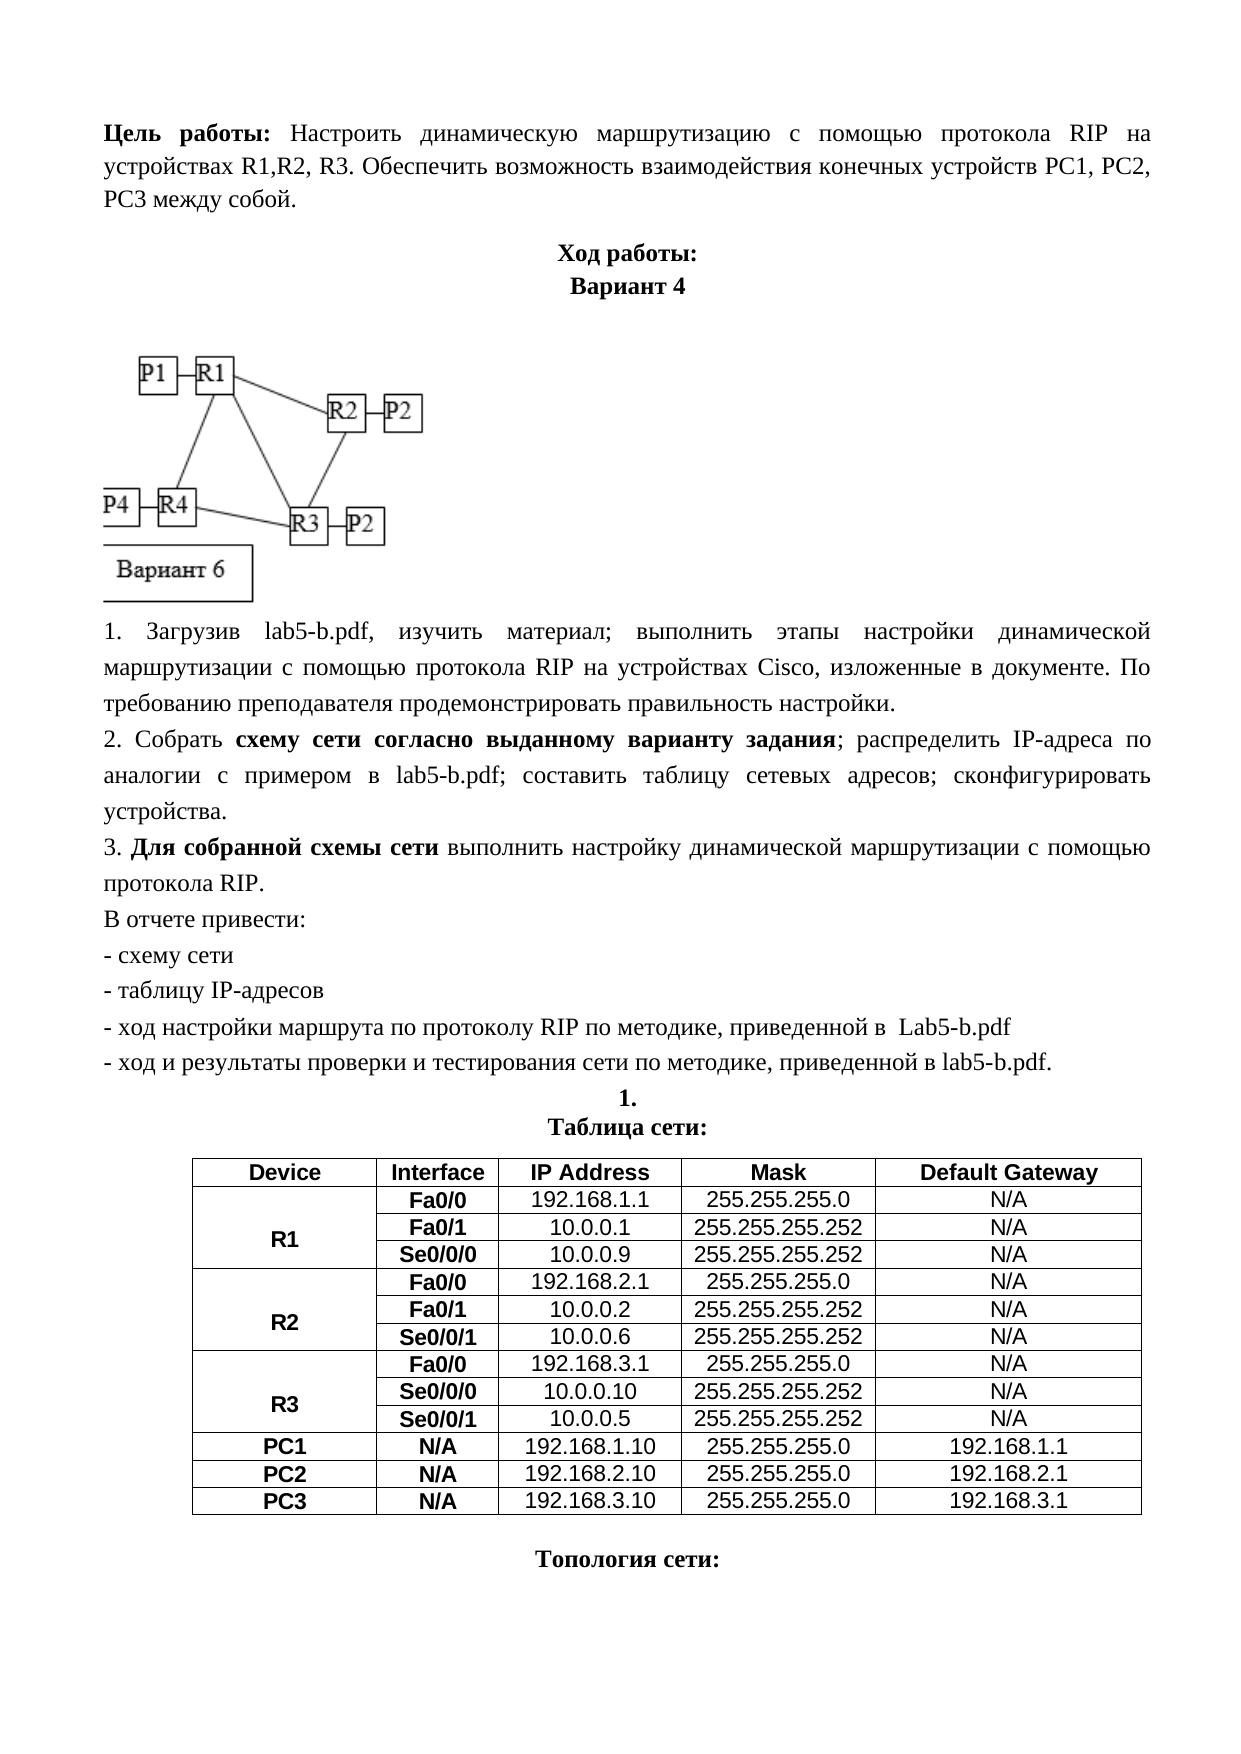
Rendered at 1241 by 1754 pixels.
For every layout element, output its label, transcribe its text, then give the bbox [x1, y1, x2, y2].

table_cell Fa0/0 [377, 1351, 498, 1377]
table_cell Se0/0/1 [377, 1324, 498, 1350]
text Ход работы: [103, 238, 1152, 267]
text 1. [103, 1083, 1152, 1112]
table_cell R3 [193, 1351, 376, 1432]
text Цель работы: Настроить динамическую маршрутизацию с помощью протокола RIP на устройствах R1,R2, R3. Обеспечить возможность взаимодействия конечных устройств PC1, PC2, PC3 между собой. [103, 118, 1152, 213]
table_cell Fa0/1 [377, 1214, 498, 1240]
text - таблицу IP-адресов [103, 976, 1152, 1004]
table_cell 10.0.0.9 [499, 1241, 681, 1268]
table_cell N/A [876, 1296, 1141, 1322]
table_cell 192.168.1.1 [499, 1187, 681, 1213]
table_cell PC3 [193, 1488, 376, 1514]
table_cell 192.168.3.10 [499, 1488, 681, 1514]
table_cell 255.255.255.252 [682, 1241, 875, 1268]
table_cell 255.255.255.252 [682, 1324, 875, 1350]
table_header Mask [682, 1159, 875, 1186]
table_cell 10.0.0.10 [499, 1378, 681, 1405]
text Таблица сети: [103, 1112, 1152, 1141]
table_cell N/A [377, 1488, 498, 1514]
table_cell 255.255.255.252 [682, 1378, 875, 1405]
table_cell 255.255.255.252 [682, 1296, 875, 1322]
table_cell Fa0/0 [377, 1269, 498, 1295]
table_cell 192.168.2.1 [876, 1461, 1141, 1487]
table_cell 255.255.255.0 [682, 1351, 875, 1377]
table_cell N/A [876, 1269, 1141, 1295]
table_cell Fa0/1 [377, 1296, 498, 1322]
table_cell N/A [876, 1406, 1141, 1432]
text - ход и результаты проверки и тестирования сети по методике, приведенной в lab5-b.pdf. [103, 1047, 1152, 1076]
text - схему сети [103, 940, 1152, 968]
table_cell 192.168.3.1 [499, 1351, 681, 1377]
table_cell Se0/0/0 [377, 1378, 498, 1405]
text - ход настройки маршрута по протоколу RIP по методике, приведенной в Lab5-b.pdf [103, 1012, 1152, 1040]
table_cell 255.255.255.0 [682, 1187, 875, 1213]
table_cell N/A [876, 1214, 1141, 1240]
table_header Device [193, 1159, 376, 1186]
table_cell 255.255.255.0 [682, 1433, 875, 1459]
table_cell 192.168.2.1 [499, 1269, 681, 1295]
table_cell N/A [876, 1351, 1141, 1377]
table_cell Fa0/0 [377, 1187, 498, 1213]
table_cell 255.255.255.252 [682, 1406, 875, 1432]
table_cell 255.255.255.0 [682, 1461, 875, 1487]
table_cell N/A [876, 1187, 1141, 1213]
table_cell R1 [193, 1187, 376, 1268]
text 2. Собрать схему сети согласно выданному варианту задания; распределить IP-адреса по аналогии с примером в lab5-b.pdf; составить таблицу сетевых адресов; сконфигурировать устройства. [103, 724, 1152, 825]
table_cell 10.0.0.1 [499, 1214, 681, 1240]
table_cell 10.0.0.2 [499, 1296, 681, 1322]
table_cell 192.168.1.10 [499, 1433, 681, 1459]
text В отчете привести: [103, 904, 1152, 932]
table_cell Se0/0/1 [377, 1406, 498, 1432]
table_cell N/A [377, 1461, 498, 1487]
table_cell 255.255.255.0 [682, 1269, 875, 1295]
text Вариант 4 [103, 271, 1152, 300]
table_cell 10.0.0.5 [499, 1406, 681, 1432]
table_cell 192.168.1.1 [876, 1433, 1141, 1459]
table_cell 255.255.255.0 [682, 1488, 875, 1514]
table_cell 192.168.3.1 [876, 1488, 1141, 1514]
table_cell Se0/0/0 [377, 1241, 498, 1268]
picture [103, 337, 431, 612]
table_header Default Gateway [876, 1159, 1141, 1186]
table_cell PC1 [193, 1433, 376, 1459]
text 3. Для собранной схемы сети выполнить настройку динамической маршрутизации с помощью протокола RIP. [103, 832, 1152, 897]
text Топология сети: [103, 1544, 1152, 1573]
table_cell N/A [377, 1433, 498, 1459]
table_header Interface [377, 1159, 498, 1186]
table_cell 10.0.0.6 [499, 1324, 681, 1350]
table_header IP Address [499, 1159, 681, 1186]
table_cell PC2 [193, 1461, 376, 1487]
table_cell 255.255.255.252 [682, 1214, 875, 1240]
table_cell N/A [876, 1378, 1141, 1405]
table_cell 192.168.2.10 [499, 1461, 681, 1487]
table_cell N/A [876, 1324, 1141, 1350]
text 1. Загрузив lab5-b.pdf, изучить материал; выполнить этапы настройки динамической маршрутизации с помощью протокола RIP на устройствах Cisco, изложенные в документе. По требованию преподавателя продемонстрировать правильность настройки. [103, 616, 1152, 717]
table_cell N/A [876, 1241, 1141, 1268]
table_cell R2 [193, 1269, 376, 1350]
